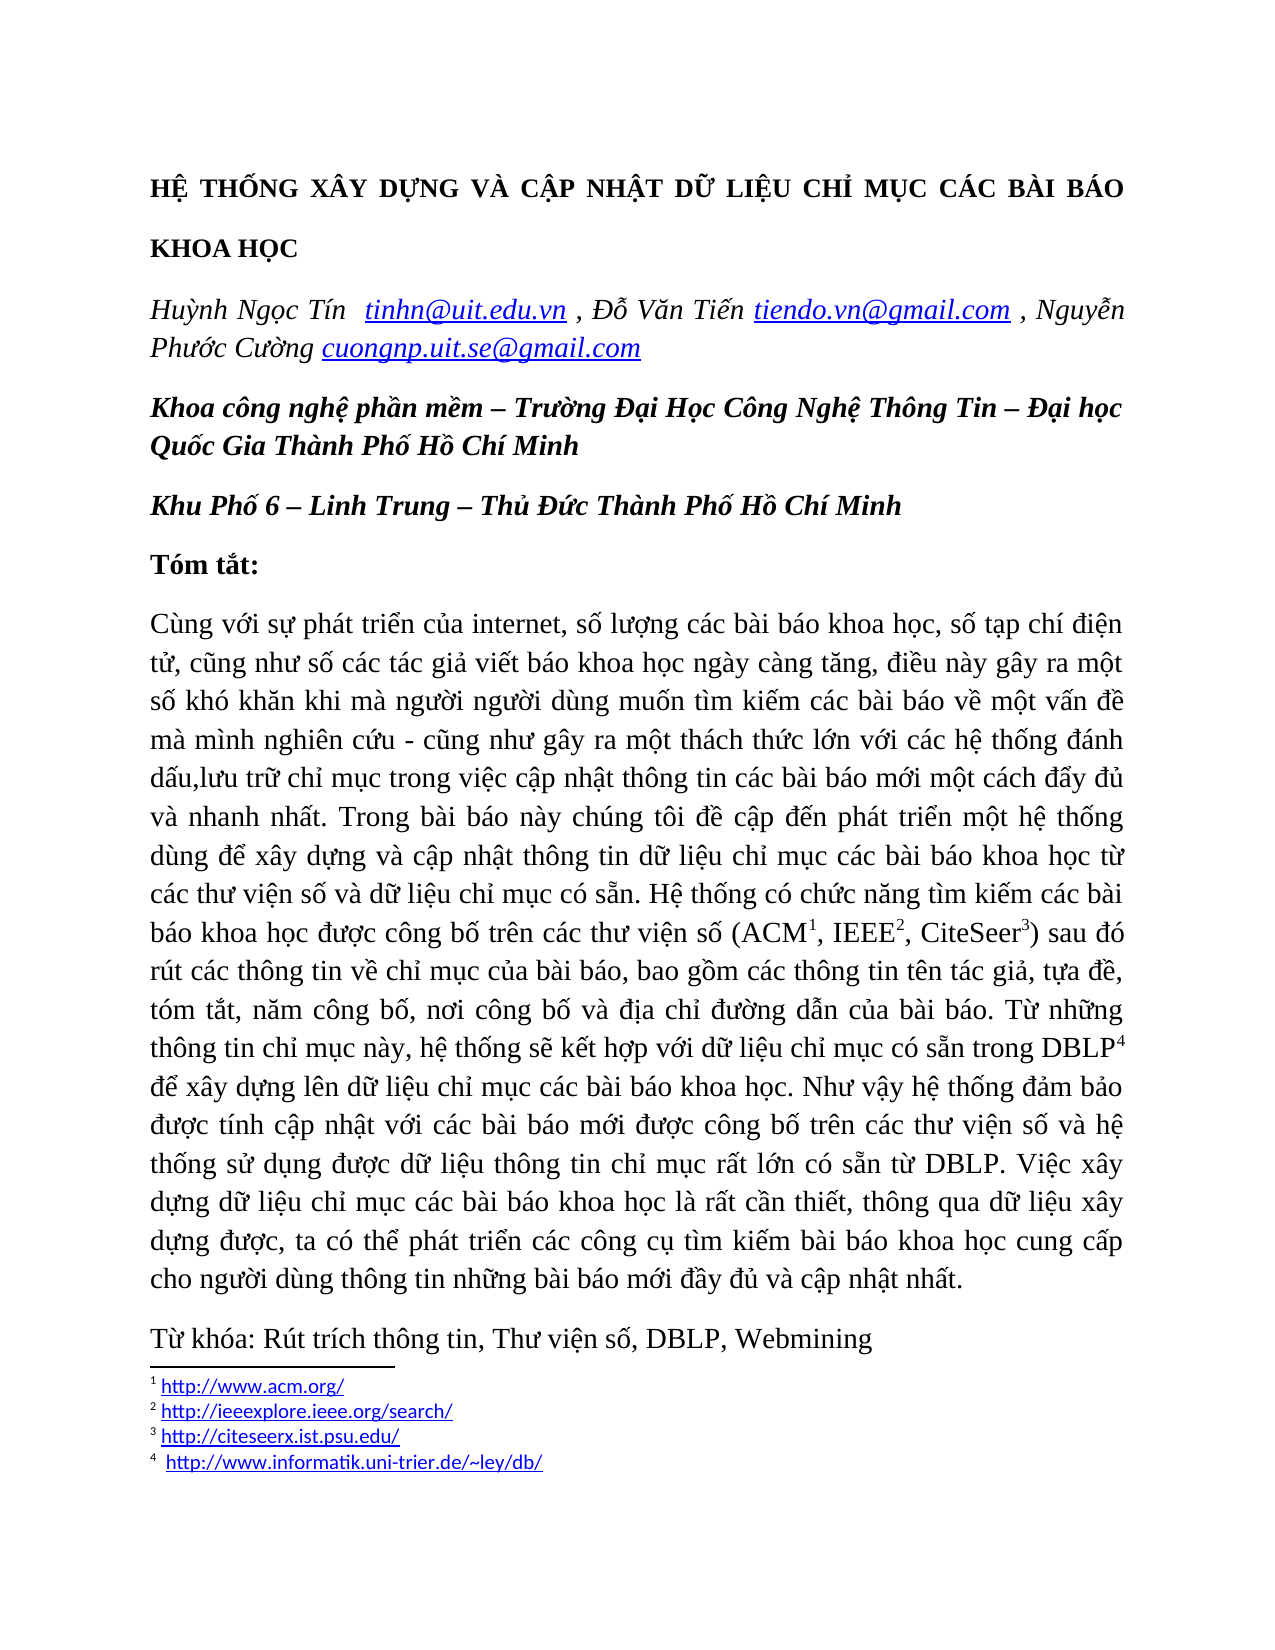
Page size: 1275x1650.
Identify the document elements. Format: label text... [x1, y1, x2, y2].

text Tóm tắt: [150, 547, 1125, 581]
text Huỳnh Ngọc Tín tinhn@uit.edu.vn , Đỗ Văn Tiến tiendo.vn@gmail.com , Nguyễn Phước Cường cuongnp.uit.se@gmail.com [150, 292, 1125, 364]
text Cùng với sự phát triển của internet, số lượng các bài báo khoa học, số tạp chí điện tử, cũng như số các tác giả viết báo khoa học ngày càng tăng, điều này gây ra một số khó khăn khi mà người người dùng muốn tìm kiếm các bài báo về một vấn đề mà mình nghiên cứu - cũng như gây ra một thách thức lớn với các hệ thống đánh dấu,lưu trữ chỉ mục trong việc cập nhật thông tin các bài báo mới một cách đẩy đủ và nhanh nhất. Trong bài báo này chúng tôi đề cập đến phát triển một hệ thống dùng để xây dựng và cập nhật thông tin dữ liệu chỉ mục các bài báo khoa học từ các thư viện số và dữ liệu chỉ mục có sẵn. Hệ thống có chức năng tìm kiếm các bài báo khoa học được công bố trên các thư viện số (ACM, IEEE, CiteSeer) sau đó rút các thông tin về chỉ mục của bài báo, bao gồm các thông tin tên tác giả, tựa đề, tóm tắt, năm công bố, nơi công bố và địa chỉ đường dẫn của bài báo. Từ những thông tin chỉ mục này, hệ thống sẽ kết hợp với dữ liệu chỉ mục có sẵn trong DBLP để xây dựng lên dữ liệu chỉ mục các bài báo khoa học. Như vậy hệ thống đảm bảo được tính cập nhật với các bài báo mới được công bố trên các thư viện số và hệ thống sử dụng được dữ liệu thông tin chỉ mục rất lớn có sẵn từ DBLP. Việc xây dựng dữ liệu chỉ mục các bài báo khoa học là rất cần thiết, thông qua dữ liệu xây dựng được, ta có thể phát triển các công cụ tìm kiếm bài báo khoa học cung cấp cho người dùng thông tin những bài báo mới đầy đủ và cập nhật nhất. [150, 606, 1125, 1295]
text HỆ THỐNG XÂY DỰNG VÀ CẬP NHẬT DỮ LIỆU CHỈ MỤC CÁC BÀI BÁO KHOA HỌC [150, 150, 1125, 263]
text Từ khóa: Rút trích thông tin, Thư viện số, DBLP, Webmining [150, 1321, 1125, 1354]
text Khoa công nghệ phần mềm – Trường Đại Học Công Nghệ Thông Tin – Đại học Quốc Gia Thành Phố Hồ Chí Minh [150, 390, 1125, 462]
text Khu Phố 6 – Linh Trung – Thủ Đức Thành Phố Hồ Chí Minh [150, 488, 1125, 521]
